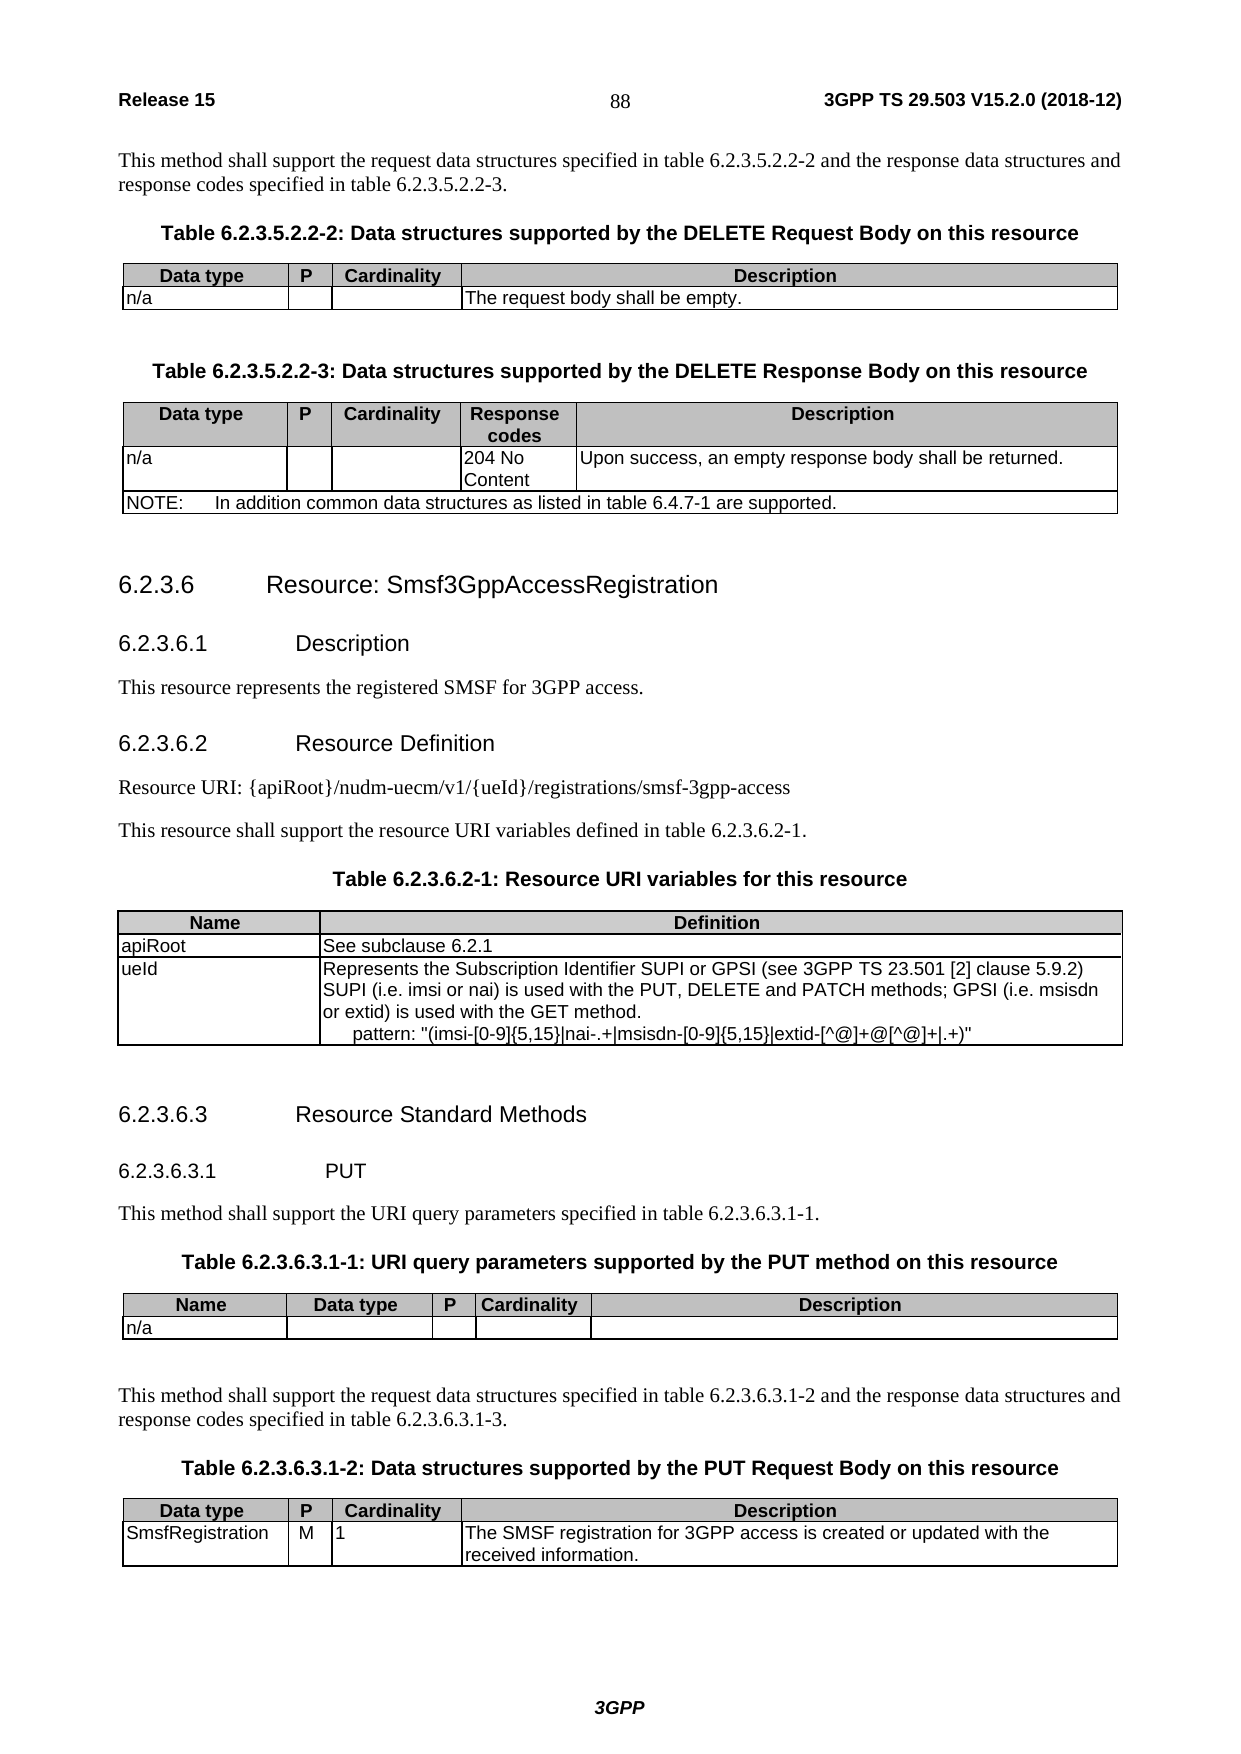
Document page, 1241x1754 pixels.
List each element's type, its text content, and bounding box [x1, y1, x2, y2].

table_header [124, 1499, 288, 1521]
subtitle 6.2.3.6 Resource: Smsf3GppAccessRegistration [118, 570, 1122, 598]
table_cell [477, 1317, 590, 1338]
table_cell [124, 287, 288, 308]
text Table 6.2.3.6.2-1: Resource URI variables for this resource [118, 867, 1122, 891]
text This resource represents the registered SMSF for 3GPP access. [118, 675, 1122, 699]
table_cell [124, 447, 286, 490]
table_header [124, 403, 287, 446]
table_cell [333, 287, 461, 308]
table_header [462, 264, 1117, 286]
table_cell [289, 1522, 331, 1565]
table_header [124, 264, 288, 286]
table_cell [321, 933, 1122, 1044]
subtitle 6.2.3.6.3.1 PUT [118, 1158, 1122, 1182]
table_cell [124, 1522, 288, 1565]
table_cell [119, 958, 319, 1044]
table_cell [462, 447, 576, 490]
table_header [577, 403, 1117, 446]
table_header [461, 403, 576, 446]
text This method shall support the request data structures specified in table 6.2.3.5.2.2-2 and the response data structures and response codes specified in table 6.2.3.5.2.2-3. [118, 147, 1122, 196]
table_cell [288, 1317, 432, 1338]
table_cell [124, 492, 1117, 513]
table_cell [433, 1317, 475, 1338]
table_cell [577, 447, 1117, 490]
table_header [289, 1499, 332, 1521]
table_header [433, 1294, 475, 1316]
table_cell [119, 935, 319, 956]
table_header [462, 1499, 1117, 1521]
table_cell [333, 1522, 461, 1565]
text Table 6.2.3.5.2.2-3: Data structures supported by the DELETE Response Body on this resource [118, 359, 1122, 383]
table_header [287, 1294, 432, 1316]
subtitle 6.2.3.6.3 Resource Standard Methods [118, 1101, 1122, 1127]
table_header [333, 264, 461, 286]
text This method shall support the URI query parameters specified in table 6.2.3.6.3.1-1. [118, 1201, 1122, 1225]
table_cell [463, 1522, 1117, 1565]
text Table 6.2.3.6.3.1-1: URI query parameters supported by the PUT method on this resource [118, 1250, 1122, 1274]
text This resource shall support the resource URI variables defined in table 6.2.3.6.2-1. [118, 818, 1122, 842]
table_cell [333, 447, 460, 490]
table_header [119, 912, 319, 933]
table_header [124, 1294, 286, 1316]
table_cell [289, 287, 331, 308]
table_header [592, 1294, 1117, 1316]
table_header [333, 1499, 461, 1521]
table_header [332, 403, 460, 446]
subtitle 6.2.3.6.2 Resource Definition [118, 730, 1122, 756]
subtitle 6.2.3.6.1 Description [118, 630, 1122, 656]
text Resource URI: {apiRoot}/nudm-uecm/v1/{ueId}/registrations/smsf-3gpp-access [118, 775, 1122, 799]
text Table 6.2.3.6.3.1-2: Data structures supported by the PUT Request Body on this resource [118, 1456, 1122, 1479]
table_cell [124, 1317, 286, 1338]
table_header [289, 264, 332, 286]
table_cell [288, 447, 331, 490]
text Table 6.2.3.5.2.2-2: Data structures supported by the DELETE Request Body on this resource [118, 221, 1122, 244]
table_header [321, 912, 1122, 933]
text This method shall support the request data structures specified in table 6.2.3.6.3.1-2 and the response data structures and response codes specified in table 6.2.3.6.3.1-3. [118, 1382, 1122, 1431]
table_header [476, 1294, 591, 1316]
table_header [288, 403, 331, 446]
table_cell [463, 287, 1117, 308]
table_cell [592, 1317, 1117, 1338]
